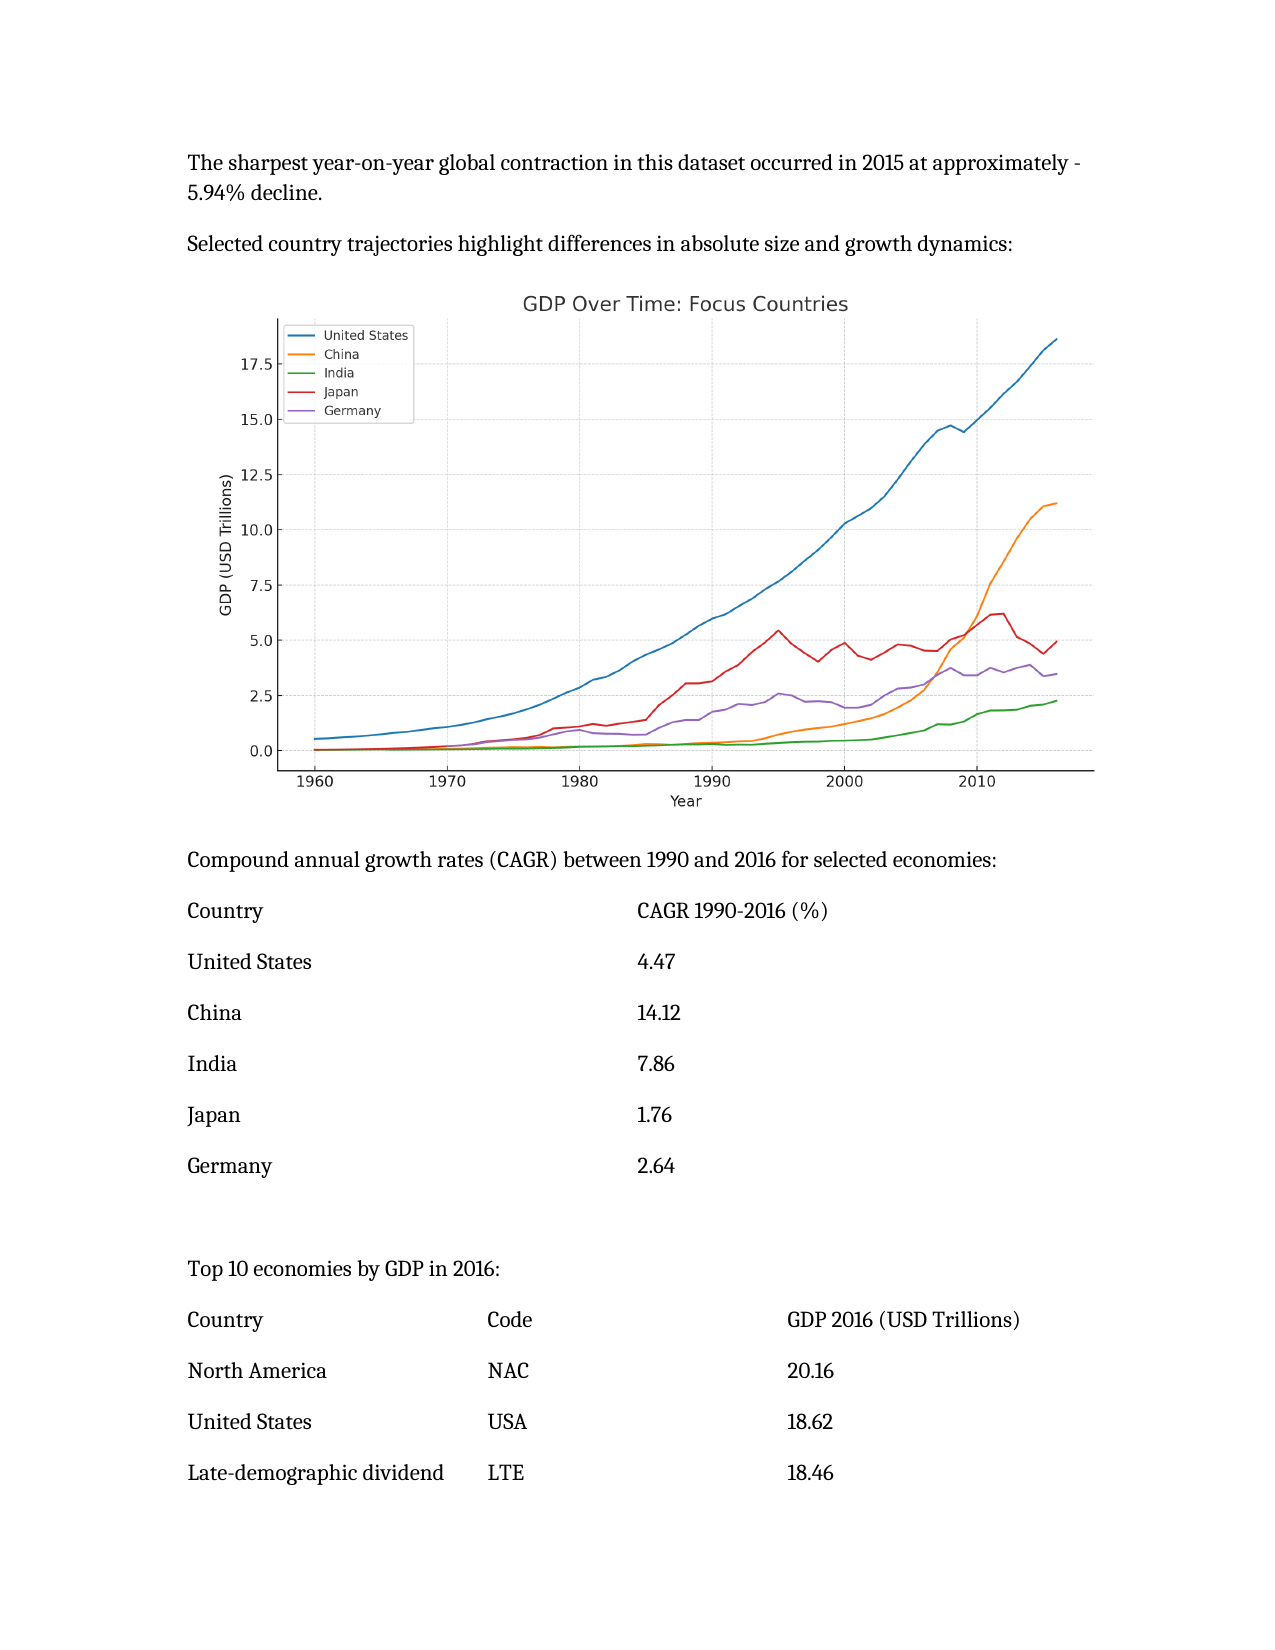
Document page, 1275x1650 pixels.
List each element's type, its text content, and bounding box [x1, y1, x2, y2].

table_cell United States [176, 949, 626, 1000]
table_cell 14.12 [626, 1000, 1076, 1051]
table_cell India [176, 1051, 626, 1102]
text Selected country trajectories highlight differences in absolute size and growth dynamics: [187, 231, 1087, 258]
table_cell 7.86 [626, 1051, 1076, 1102]
table_cell 18.46 [776, 1460, 1076, 1486]
table_cell 20.16 [776, 1358, 1076, 1408]
table_cell 18.62 [776, 1409, 1076, 1459]
table_cell 2.64 [626, 1153, 1076, 1204]
table_header Country [176, 898, 626, 949]
table_cell 1.76 [626, 1102, 1076, 1153]
table_header Code [476, 1306, 776, 1357]
table_cell USA [476, 1409, 776, 1459]
table_header Country [176, 1306, 476, 1357]
picture [206, 282, 1107, 823]
table_cell North America [176, 1358, 476, 1408]
table_cell 4.47 [626, 949, 1076, 1000]
text Top 10 economies by GDP in 2016: [187, 1255, 1087, 1282]
table_cell United States [176, 1409, 476, 1459]
table_cell Germany [176, 1153, 626, 1204]
table_cell Japan [176, 1102, 626, 1153]
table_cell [176, 1460, 476, 1486]
table_header CAGR 1990-2016 (%) [626, 898, 1076, 949]
table_cell China [176, 1000, 626, 1051]
table_cell NAC [476, 1358, 776, 1408]
text Compound annual growth rates (CAGR) between 1990 and 2016 for selected economies: [187, 847, 1087, 873]
text The sharpest year-on-year global contraction in this dataset occurred in 2015 at approximately -5.94% decline. [187, 150, 1087, 207]
table_cell LTE [476, 1460, 776, 1486]
table_header GDP 2016 (USD Trillions) [776, 1306, 1076, 1357]
